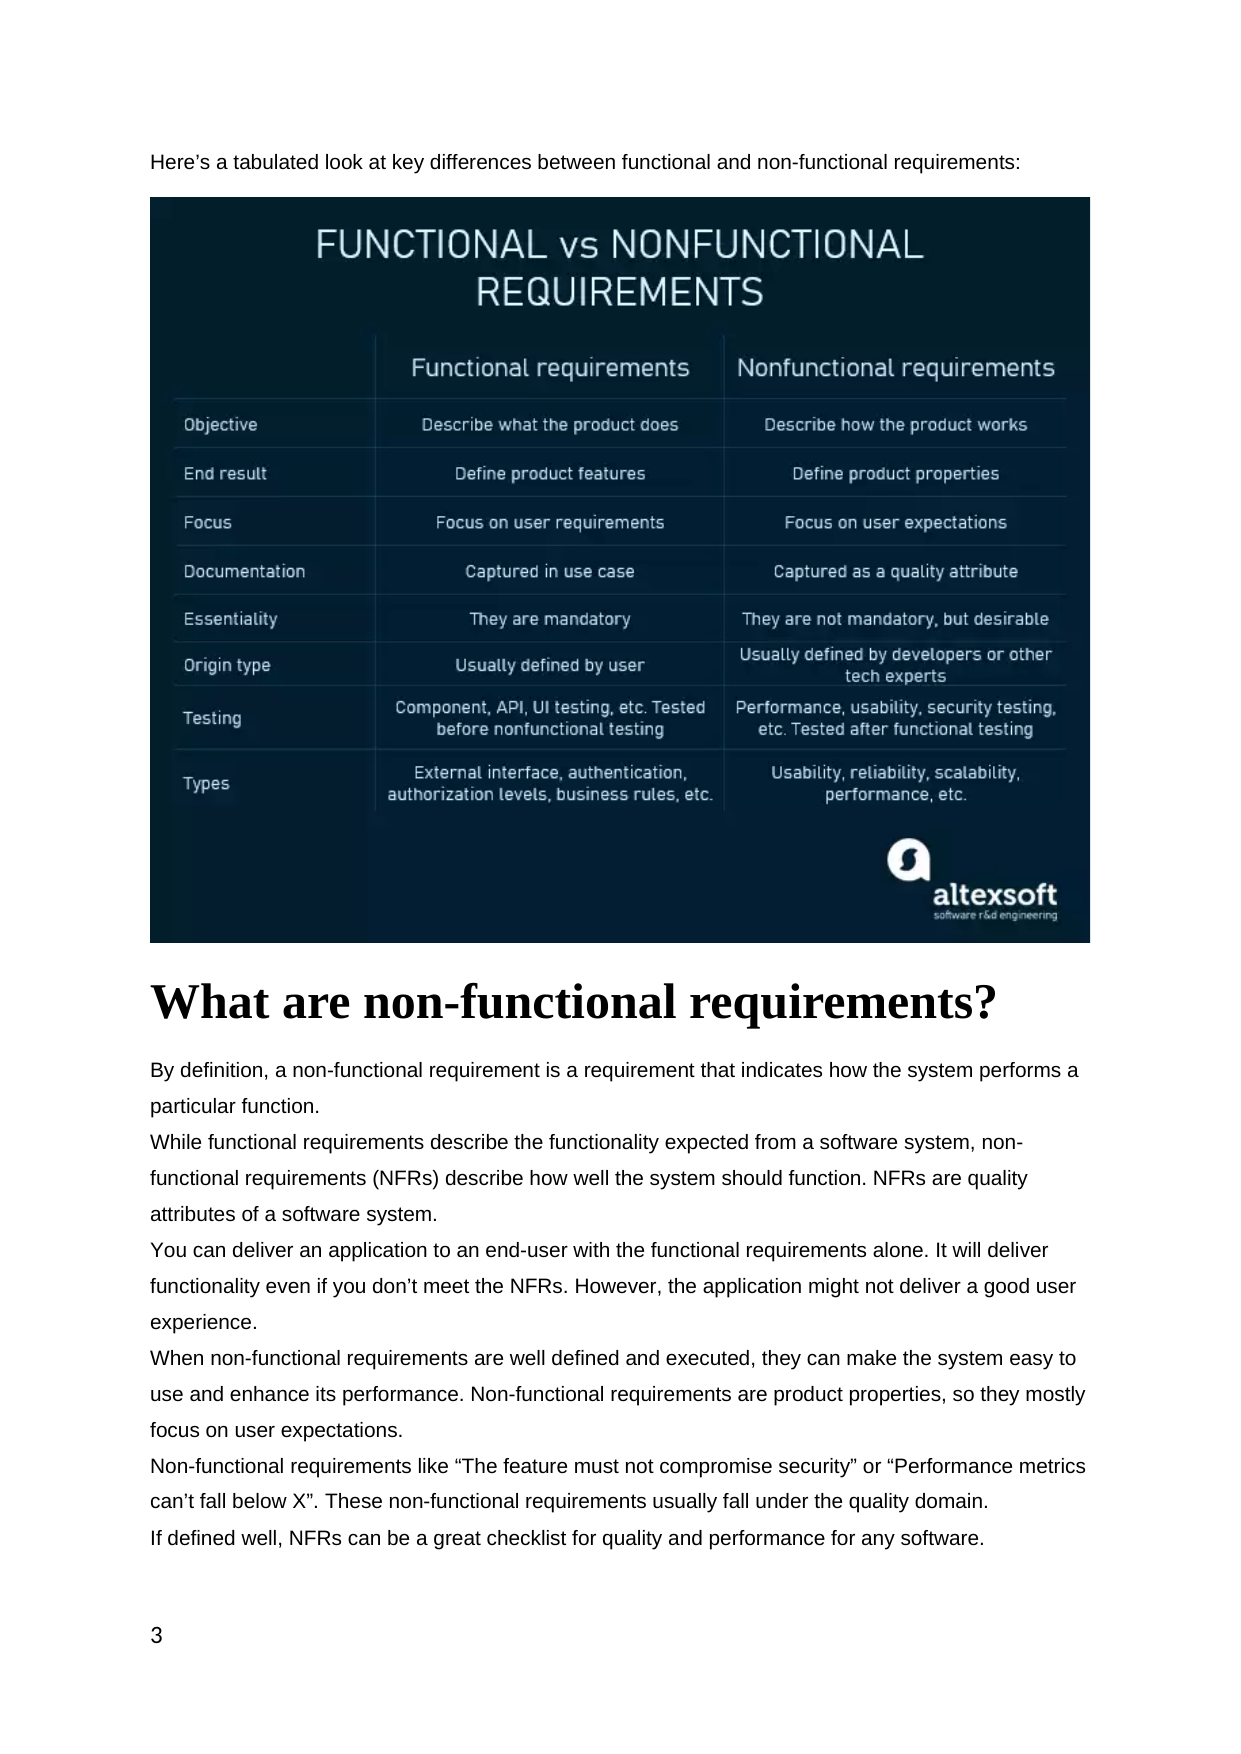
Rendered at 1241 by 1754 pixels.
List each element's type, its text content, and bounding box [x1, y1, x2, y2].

text You can deliver an application to an end-user with the functional requirements alone. It will deliver functionality even if you don’t meet the NFRs. However, the application might not deliver a good user experience. [150, 1238, 1090, 1334]
picture [150, 197, 1091, 943]
text If defined well, NFRs can be a great checklist for quality and performance for any software. [150, 1525, 1090, 1549]
text By definition, a non-functional requirement is a requirement that indicates how the system performs a particular function. [150, 1058, 1090, 1118]
subtitle What are non-functional requirements? [150, 971, 1090, 1029]
text When non-functional requirements are well defined and executed, they can make the system easy to use and enhance its performance. Non-functional requirements are product properties, so they mostly focus on user expectations. [150, 1346, 1090, 1441]
text While functional requirements describe the functionality expected from a software system, non-functional requirements (NFRs) describe how well the system should function. NFRs are quality attributes of a software system. [150, 1130, 1090, 1226]
text Non-functional requirements like “The feature must not compromise security” or “Performance metrics can’t fall below X”. These non-functional requirements usually fall under the quality domain. [150, 1453, 1090, 1513]
text Here’s a tabulated look at key differences between functional and non-functional requirements: [150, 150, 1090, 174]
